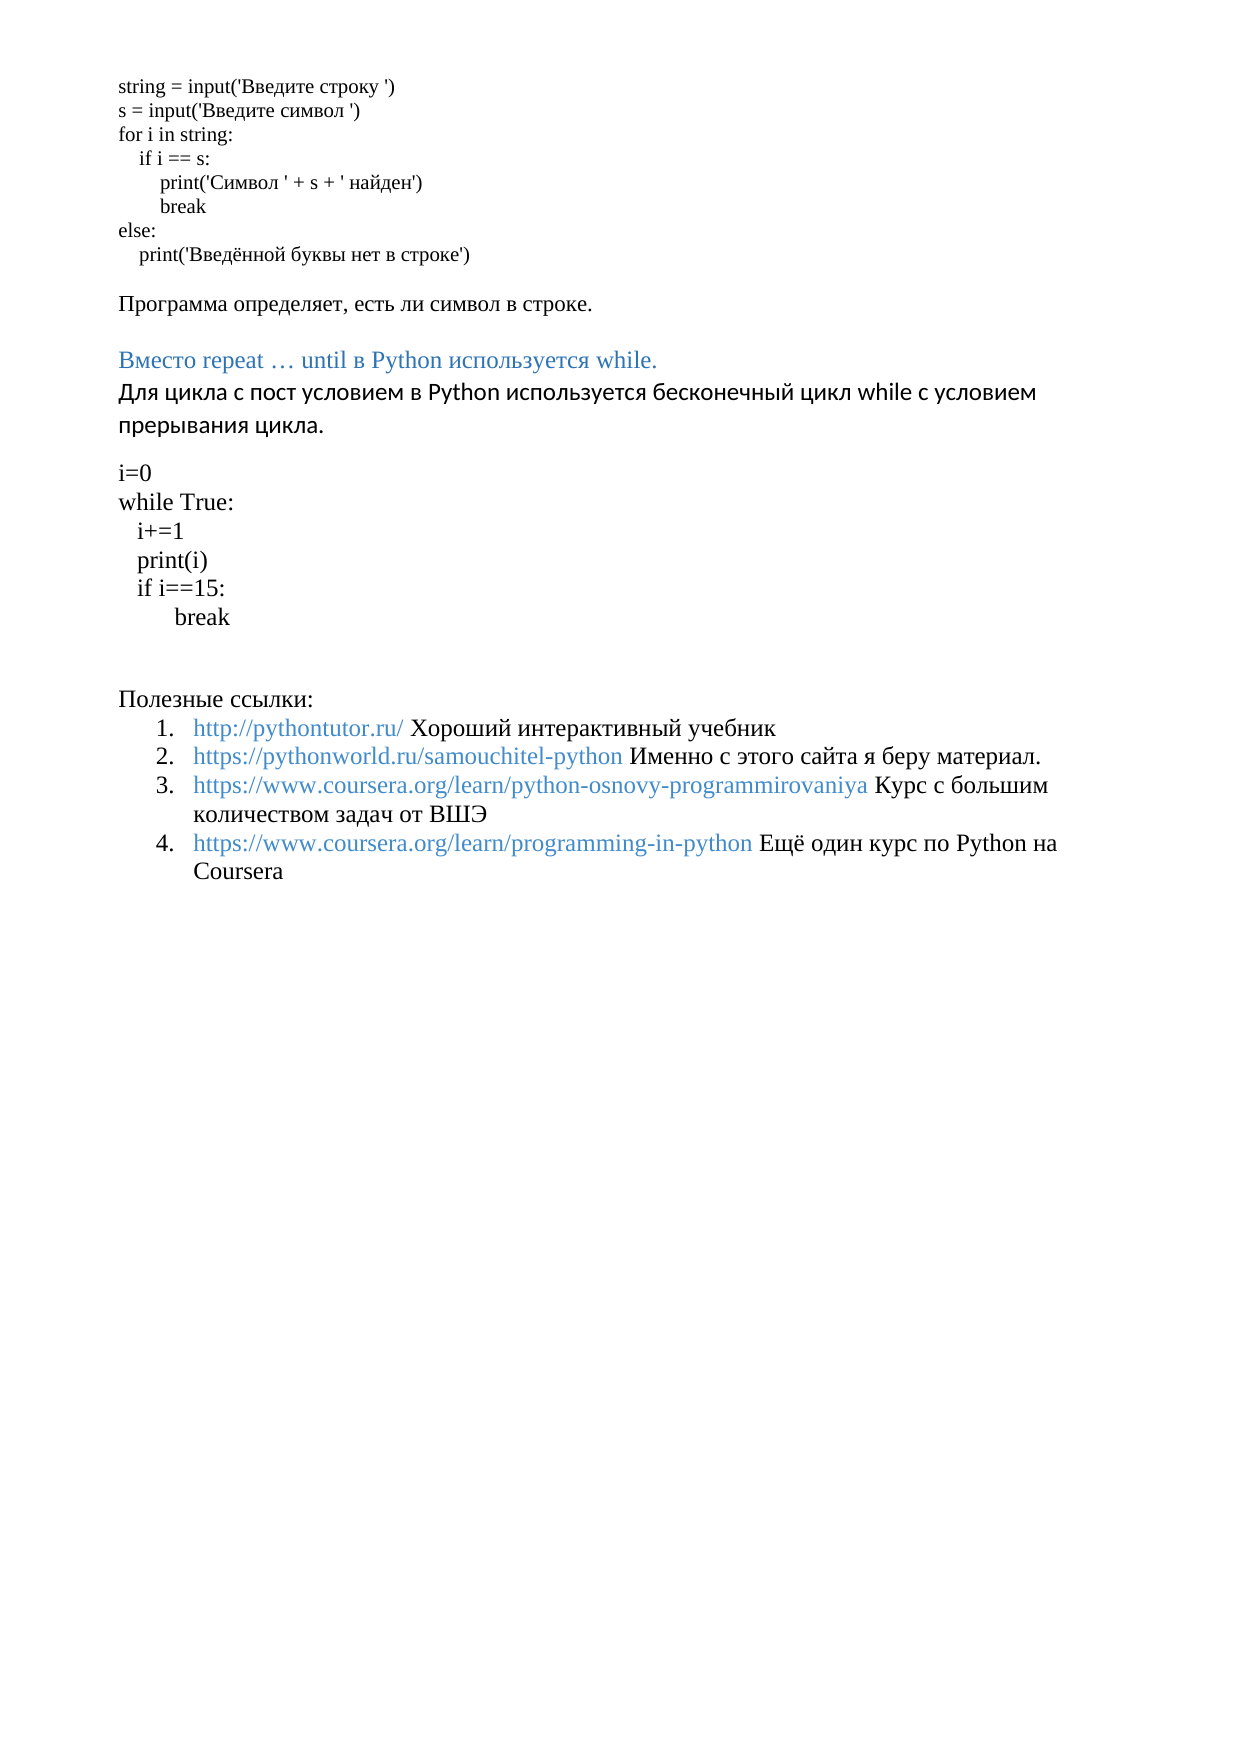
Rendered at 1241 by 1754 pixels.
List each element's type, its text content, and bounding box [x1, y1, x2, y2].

text s = input('Введите символ ') [118, 98, 1152, 122]
text if i==15: [118, 573, 1152, 602]
text Для цикла с пост условием в Python используется бесконечный цикл while с условием прерывания цикла. [118, 376, 1152, 439]
text print(i) [118, 545, 1152, 573]
text if i == s: [118, 146, 1152, 170]
text print('Введённой буквы нет в строке') [118, 242, 1152, 266]
text print('Символ ' + s + ' найден') [118, 170, 1152, 194]
list https://pythonworld.ru/samouchitel-python Именно с этого сайта я беру материал. [156, 741, 1152, 770]
list https://www.coursera.org/learn/programming-in-python Ещё один курс по Python на Coursera [156, 828, 1152, 885]
text else: [118, 218, 1152, 242]
text string = input('Введите строку ') [118, 74, 1152, 98]
text break [118, 602, 1152, 631]
text Полезные ссылки: [118, 684, 1152, 713]
subtitle Вместо repeat … until в Python используется while. [118, 345, 1152, 374]
text break [118, 194, 1152, 218]
text for i in string: [118, 122, 1152, 146]
text Программа определяет, есть ли символ в строке. [118, 290, 1152, 317]
list https://www.coursera.org/learn/python-osnovy-programmirovaniya Курс с большим количеством задач от ВШЭ [156, 770, 1152, 828]
text i=0 [118, 458, 1152, 487]
text while True: [118, 487, 1152, 516]
list http://pythontutor.ru/ Хороший интерактивный учебник [156, 713, 1152, 741]
text i+=1 [118, 516, 1152, 545]
